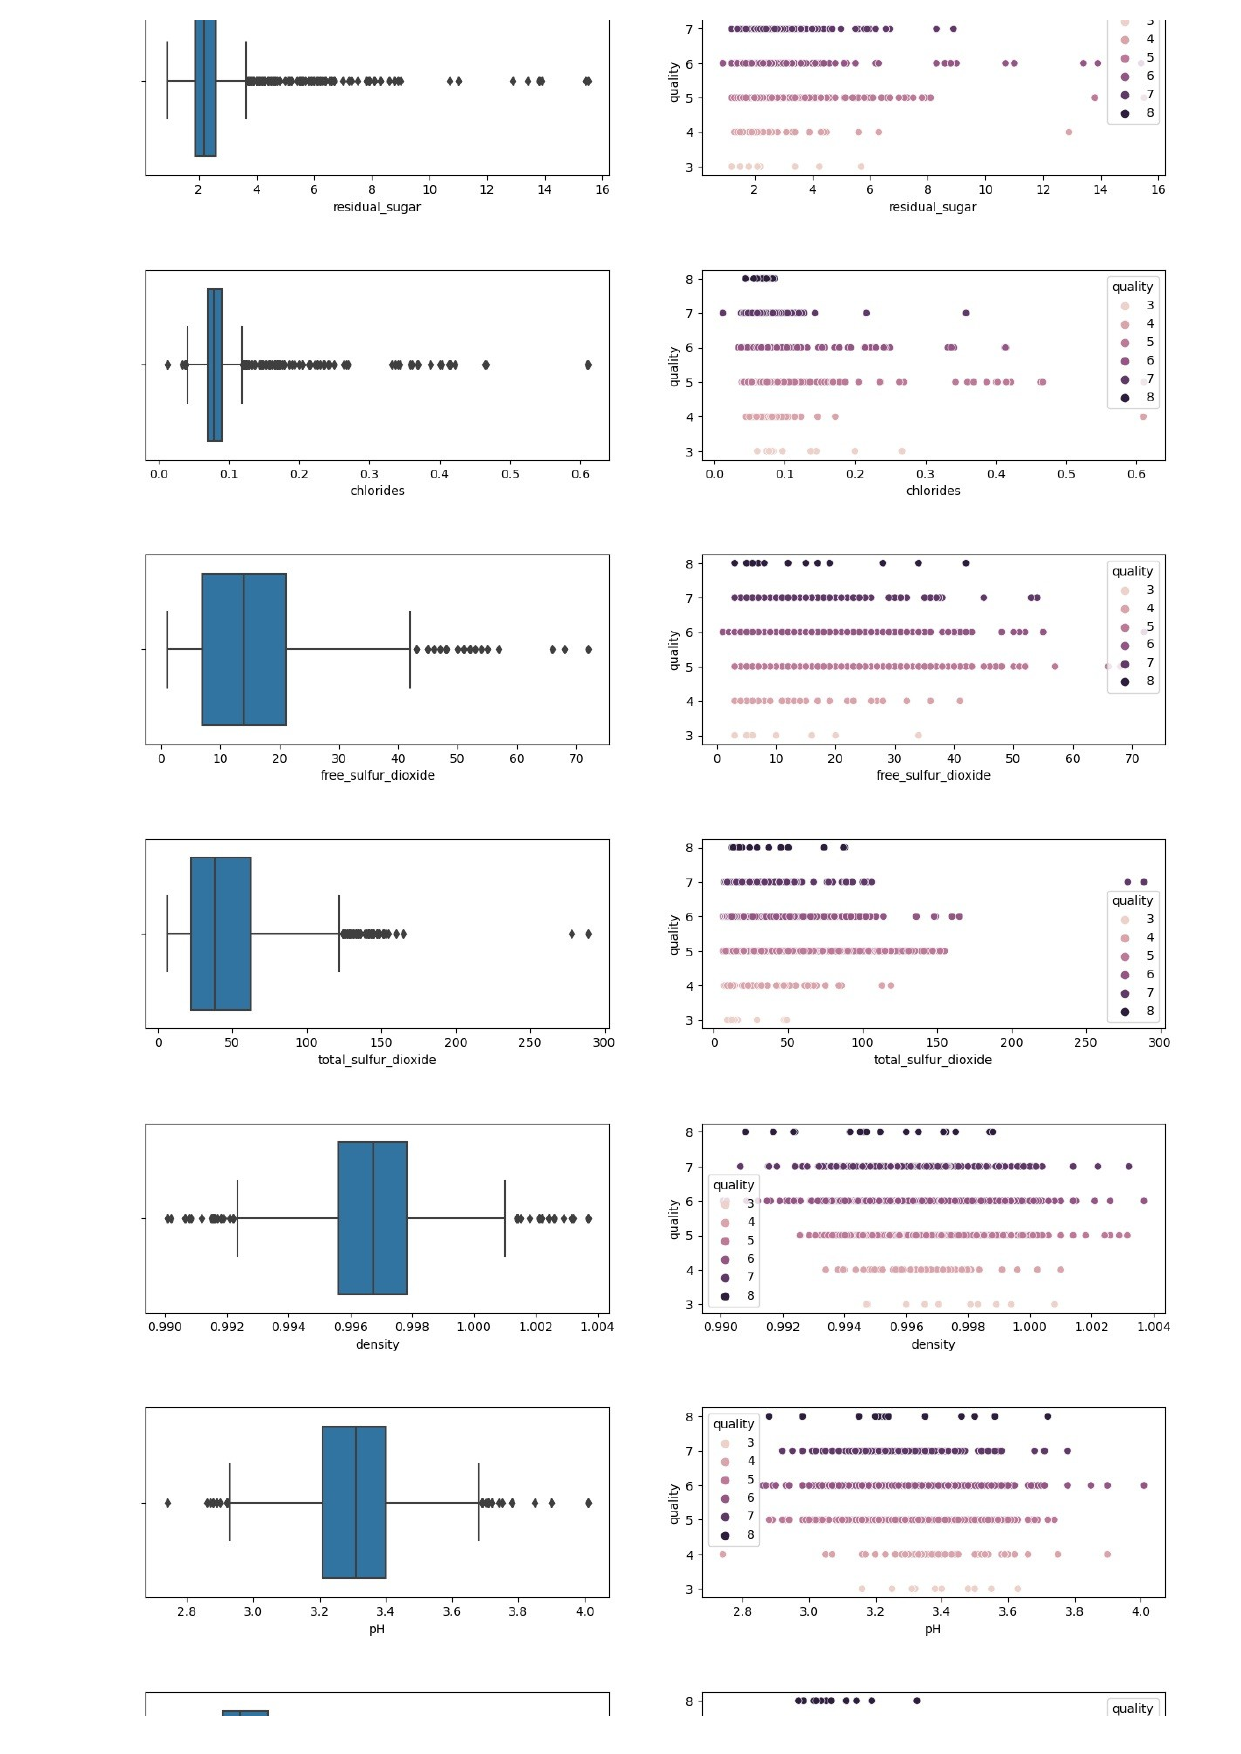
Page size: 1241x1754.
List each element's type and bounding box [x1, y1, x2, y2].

picture [138, 20, 1176, 1716]
